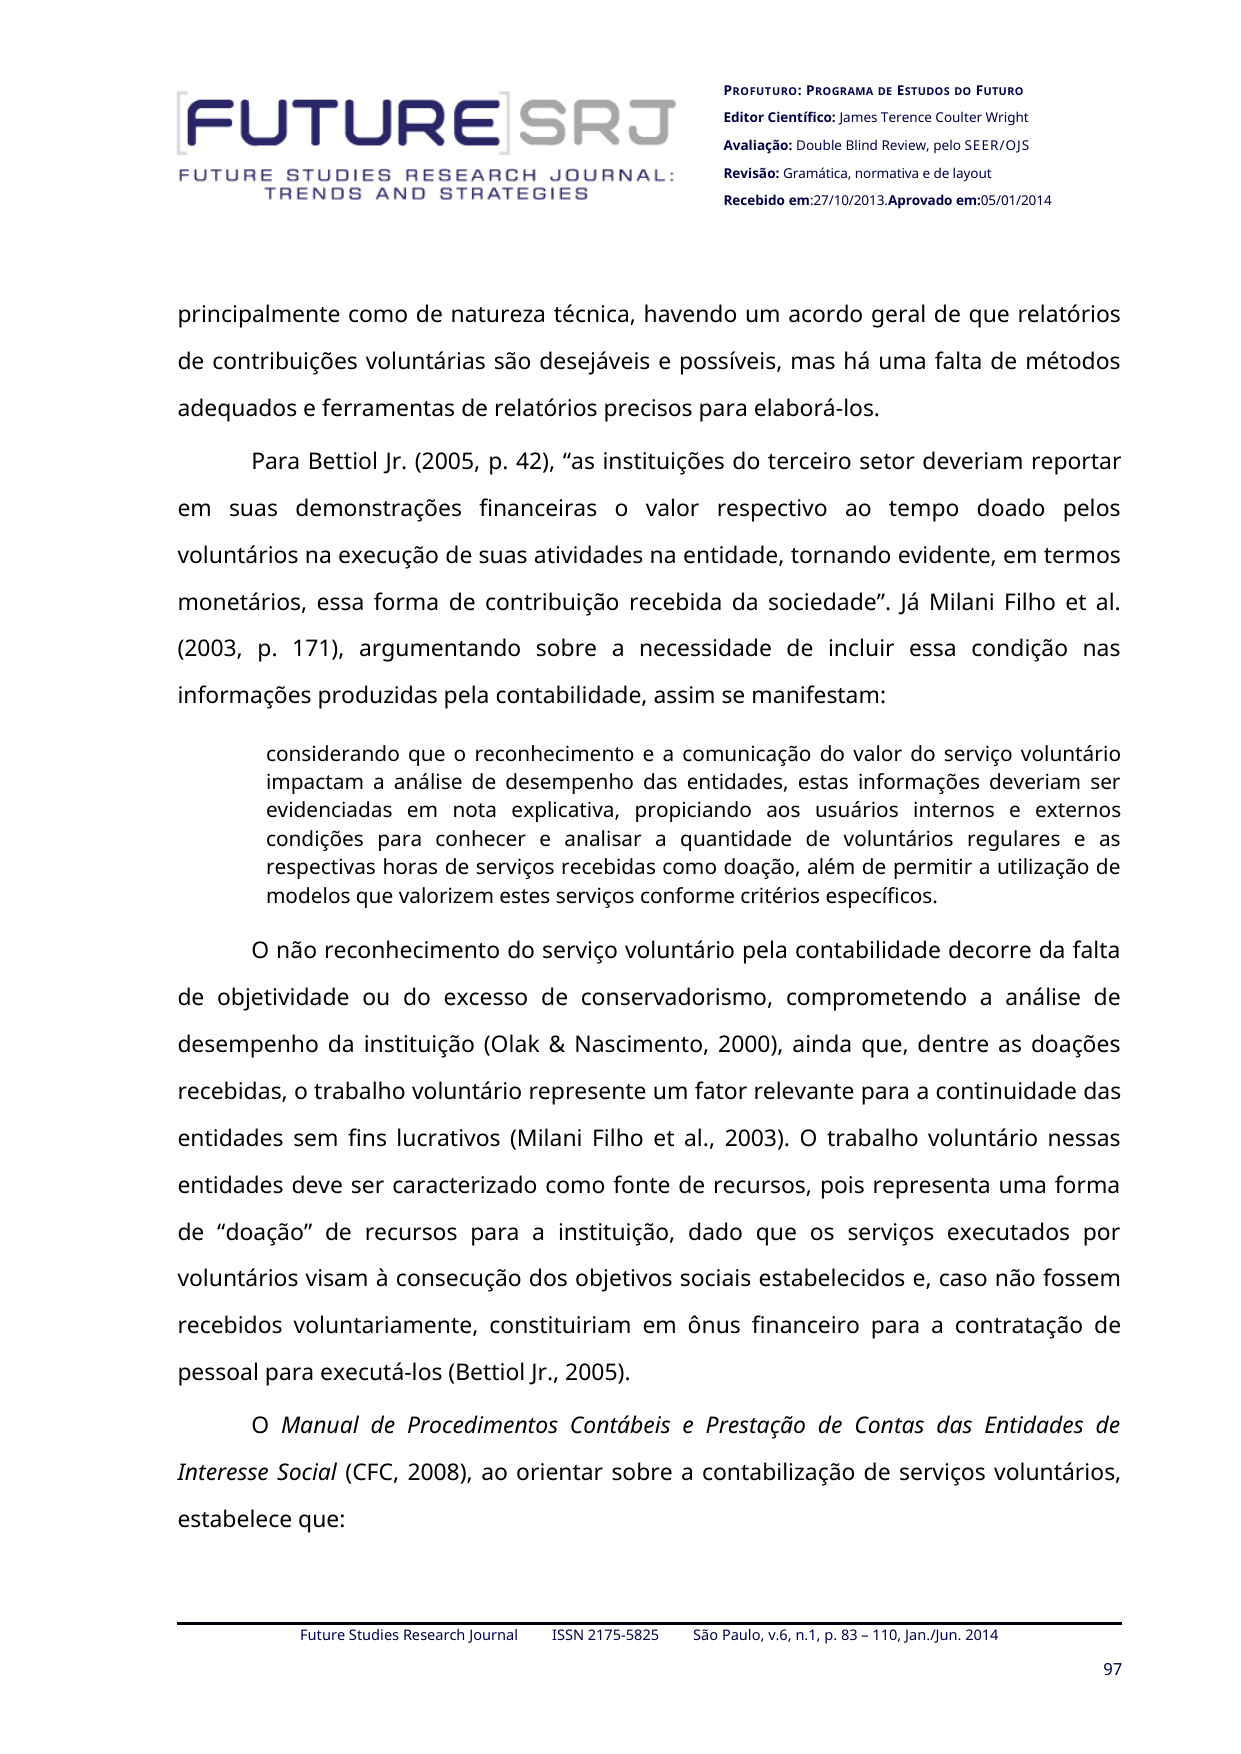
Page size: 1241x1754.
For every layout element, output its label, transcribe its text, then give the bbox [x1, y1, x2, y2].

text Para Bettiol Jr. (2005, p. 42), “as instituições do terceiro setor deveriam reportar em suas demonstrações financeiras o valor respectivo ao tempo doado pelos voluntários na execução de suas atividades na entidade, tornando evidente, em termos monetários, essa forma de contribuição recebida da sociedade”. Já Milani Filho et al. (2003, p. 171), argumentando sobre a necessidade de incluir essa condição nas informações produzidas pela contabilidade, assim se manifestam: [177, 445, 1122, 711]
text O não reconhecimento do serviço voluntário pela contabilidade decorre da falta de objetividade ou do excesso de conservadorismo, comprometendo a análise de desempenho da instituição (Olak & Nascimento, 2000), ainda que, dentre as doações recebidas, o trabalho voluntário represente um fator relevante para a continuidade das entidades sem fins lucrativos (Milani Filho et al., 2003). O trabalho voluntário nessas entidades deve ser caracterizado como fonte de recursos, pois representa uma forma de “doação” de recursos para a instituição, dado que os serviços executados por voluntários visam à consecução dos objetivos sociais estabelecidos e, caso não fossem recebidos voluntariamente, constituiriam em ônus financeiro para a contratação de pessoal para executá-los (Bettiol Jr., 2005). [177, 934, 1122, 1387]
picture [165, 89, 688, 202]
text considerando que o reconhecimento e a comunicação do valor do serviço voluntário impactam a análise de desempenho das entidades, estas informações deveriam ser evidenciadas em nota explicativa, propiciando aos usuários internos e externos condições para conhecer e analisar a quantidade de voluntários regulares e as respectivas horas de serviços recebidas como doação, além de permitir a utilização de modelos que valorizem estes serviços conforme critérios específicos. [266, 739, 1122, 909]
text O Manual de Procedimentos Contábeis e Prestação de Contas das Entidades de Interesse Social (CFC, 2008), ao orientar sobre a contabilização de serviços voluntários, estabelece que: [177, 1409, 1122, 1534]
